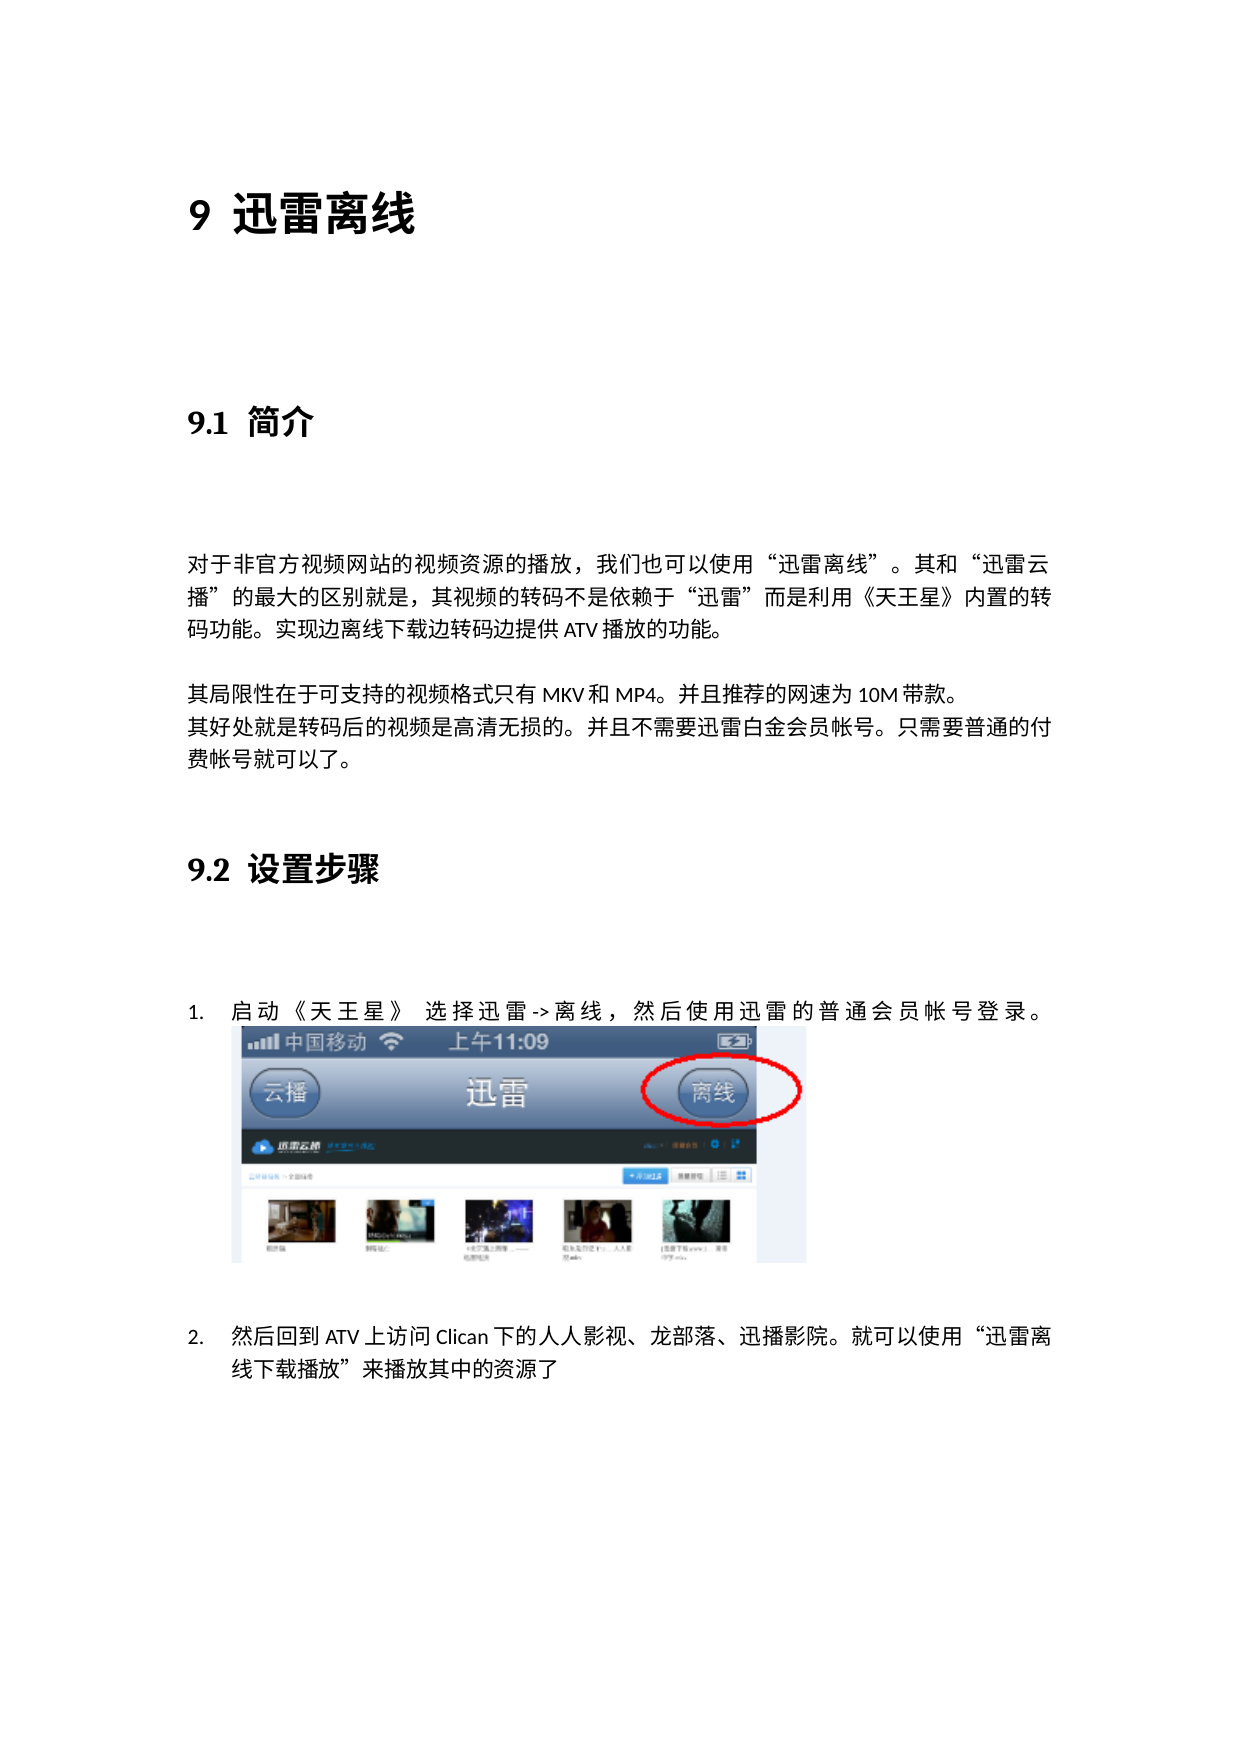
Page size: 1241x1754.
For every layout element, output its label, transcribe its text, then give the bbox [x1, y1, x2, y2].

text 对于非官方视频网站的视频资源的播放，我们也可以使用“迅雷离线”。其和“迅雷云播”的最大的区别就是，其视频的转码不是依赖于“迅雷”而是利用《天王星》内置的转码功能。实现边离线下载边转码边提供ATV播放的功能。 [187, 547, 1053, 644]
subtitle 简介 [187, 387, 1053, 452]
picture [231, 1026, 807, 1263]
subtitle 迅雷离线 [187, 162, 1053, 259]
list 然后回到ATV上访问Clican下的人人影视、龙部落、迅播影院。就可以使用“迅雷离线下载播放”来播放其中的资源了 [187, 1319, 1053, 1384]
subtitle 设置步骤 [187, 834, 1053, 899]
text 其好处就是转码后的视频是高清无损的。并且不需要迅雷白金会员帐号。只需要普通的付费帐号就可以了。 [187, 709, 1053, 774]
text 其局限性在于可支持的视频格式只有MKV和MP4。并且推荐的网速为10M带款。 [187, 677, 1053, 709]
